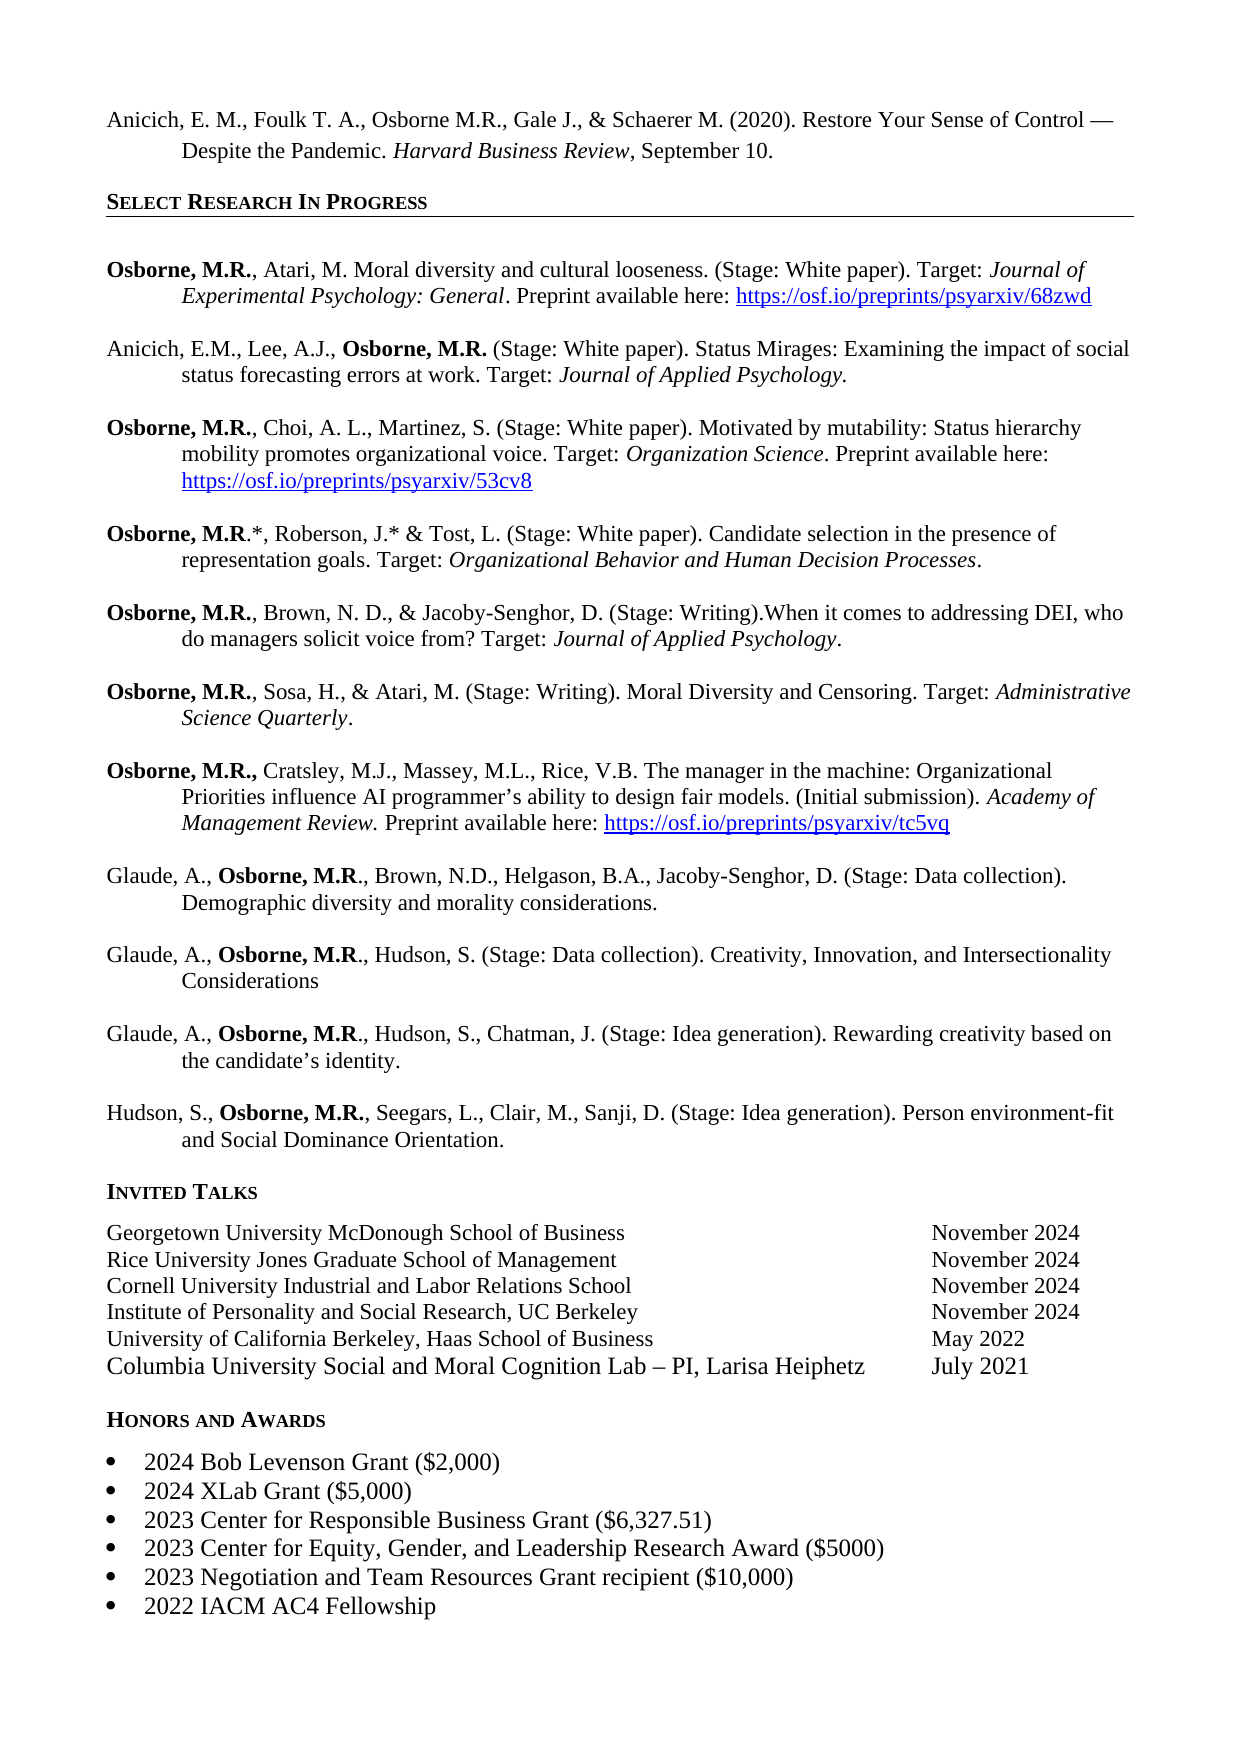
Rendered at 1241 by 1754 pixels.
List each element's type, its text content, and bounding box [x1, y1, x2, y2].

text Osborne, M.R., Cratsley, M.J., Massey, M.L., Rice, V.B. The manager in the machine: Organizational Priorities influence AI programmer’s ability to design fair models. (Initial submission). Academy of Management Review. Preprint available here: https://osf.io/preprints/psyarxiv/tc5vq [106, 757, 1134, 836]
text Osborne, M.R.*, Roberson, J.* & Tost, L. (Stage: White paper). Candidate selection in the presence of representation goals. Target: Organizational Behavior and Human Decision Processes. [106, 519, 1134, 572]
text Cornell University Industrial and Labor Relations School November 2024 [106, 1272, 1134, 1298]
subtitle Select Research In Progress [106, 188, 1134, 216]
text Osborne, M.R., Sosa, H., & Atari, M. (Stage: Writing). Moral Diversity and Censoring. Target: Administrative Science Quarterly. [106, 678, 1134, 730]
text Hudson, S., Osborne, M.R., Seegars, L., Clair, M., Sanji, D. (Stage: Idea generation). Person environment-fit and Social Dominance Orientation. [106, 1099, 1134, 1152]
text Osborne, M.R., Choi, A. L., Martinez, S. (Stage: White paper). Motivated by mutability: Status hierarchy mobility promotes organizational voice. Target: Organization Science. Preprint available here: https://osf.io/preprints/psyarxiv/53cv8 [106, 414, 1134, 493]
text Institute of Personality and Social Research, UC Berkeley November 2024 [106, 1298, 1134, 1325]
text Glaude, A., Osborne, M.R., Brown, N.D., Helgason, B.A., Jacoby-Senghor, D. (Stage: Data collection). Demographic diversity and morality considerations. [106, 862, 1134, 915]
text Glaude, A., Osborne, M.R., Hudson, S., Chatman, J. (Stage: Idea generation). Rewarding creativity based on the candidate’s identity. [106, 1020, 1134, 1073]
text Osborne, M.R., Brown, N. D., & Jacoby-Senghor, D. (Stage: Writing).When it comes to addressing DEI, who do managers solicit voice from? Target: Journal of Applied Psychology. [106, 599, 1134, 651]
list 2023 Negotiation and Team Resources Grant recipient ($10,000) [106, 1562, 1134, 1591]
text Rice University Jones Graduate School of Management November 2024 [106, 1246, 1134, 1272]
text Georgetown University McDonough School of Business November 2024 [106, 1219, 1134, 1246]
text Glaude, A., Osborne, M.R., Hudson, S. (Stage: Data collection). Creativity, Innovation, and Intersectionality Considerations [106, 941, 1134, 994]
list 2023 Center for Responsible Business Grant ($6,327.51) [106, 1505, 1134, 1533]
text Anicich, E.M., Lee, A.J., Osborne, M.R. (Stage: White paper). Status Mirages: Examining the impact of social status forecasting errors at work. Target: Journal of Applied Psychology. [106, 335, 1134, 388]
list 2022 IACM AC4 Fellowship [106, 1591, 1134, 1620]
subtitle Honors and Awards [106, 1406, 1134, 1435]
subtitle Invited Talks [106, 1178, 1134, 1207]
list 2024 XLab Grant ($5,000) [106, 1476, 1134, 1505]
list 2023 Center for Equity, Gender, and Leadership Research Award ($5000) [106, 1533, 1134, 1562]
text Anicich, E. M., Foulk T. A., Osborne M.R., Gale J., & Schaerer M. (2020). Restore Your Sense of Control —Despite the Pandemic. Harvard Business Review, September 10. [106, 106, 1134, 163]
list 2024 Bob Levenson Grant ($2,000) [106, 1447, 1134, 1476]
text University of California Berkeley, Haas School of Business May 2022 [106, 1325, 1134, 1351]
text Osborne, M.R., Atari, M. Moral diversity and cultural looseness. (Stage: White paper). Target: Journal of Experimental Psychology: General. Preprint available here: https://osf.io/preprints/psyarxiv/68zwd [106, 256, 1134, 309]
text Columbia University Social and Moral Cognition Lab – PI, Larisa Heiphetz July 2021 [106, 1351, 1134, 1380]
